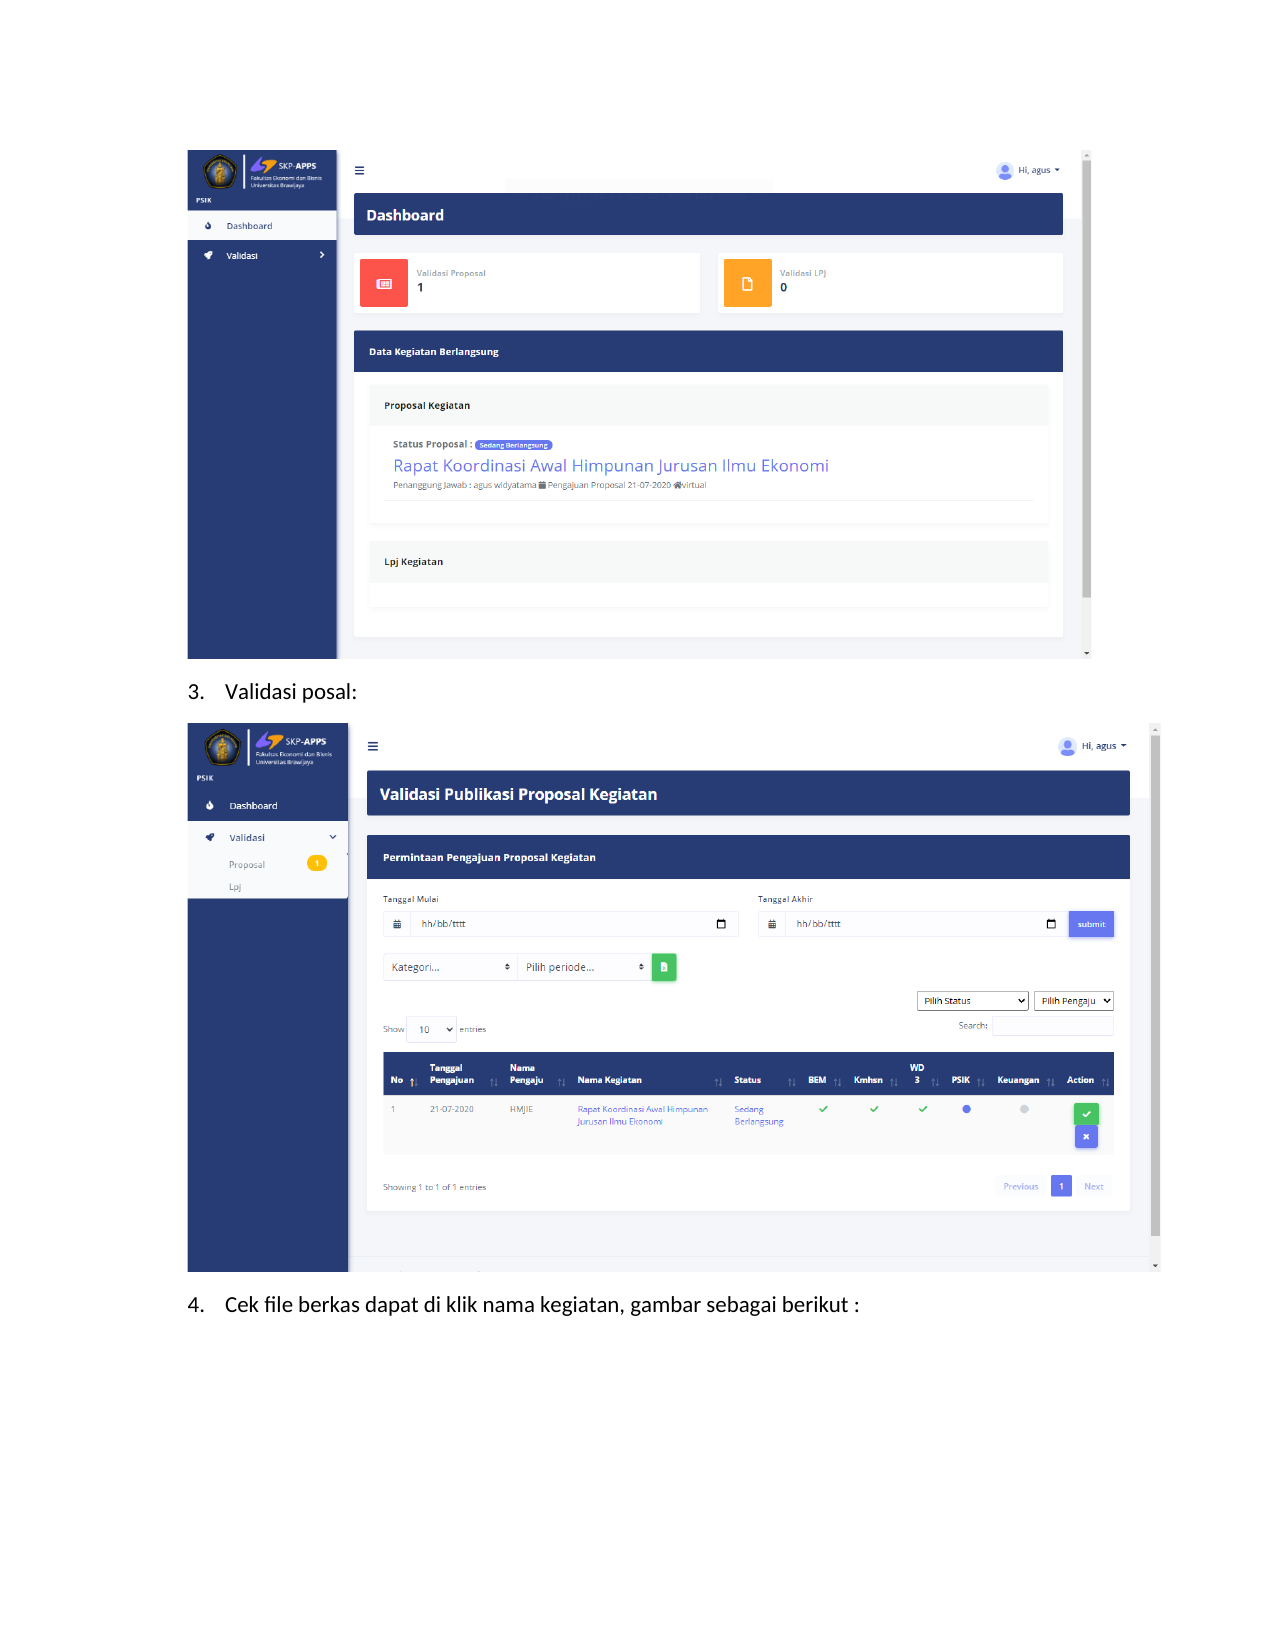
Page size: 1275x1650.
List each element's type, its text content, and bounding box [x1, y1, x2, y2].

picture [187, 723, 1161, 1272]
list Cek file berkas dapat di klik nama kegiatan, gambar sebagai berikut : [187, 1290, 1125, 1318]
list Validasi posal: [187, 677, 1125, 705]
picture [187, 150, 1092, 659]
